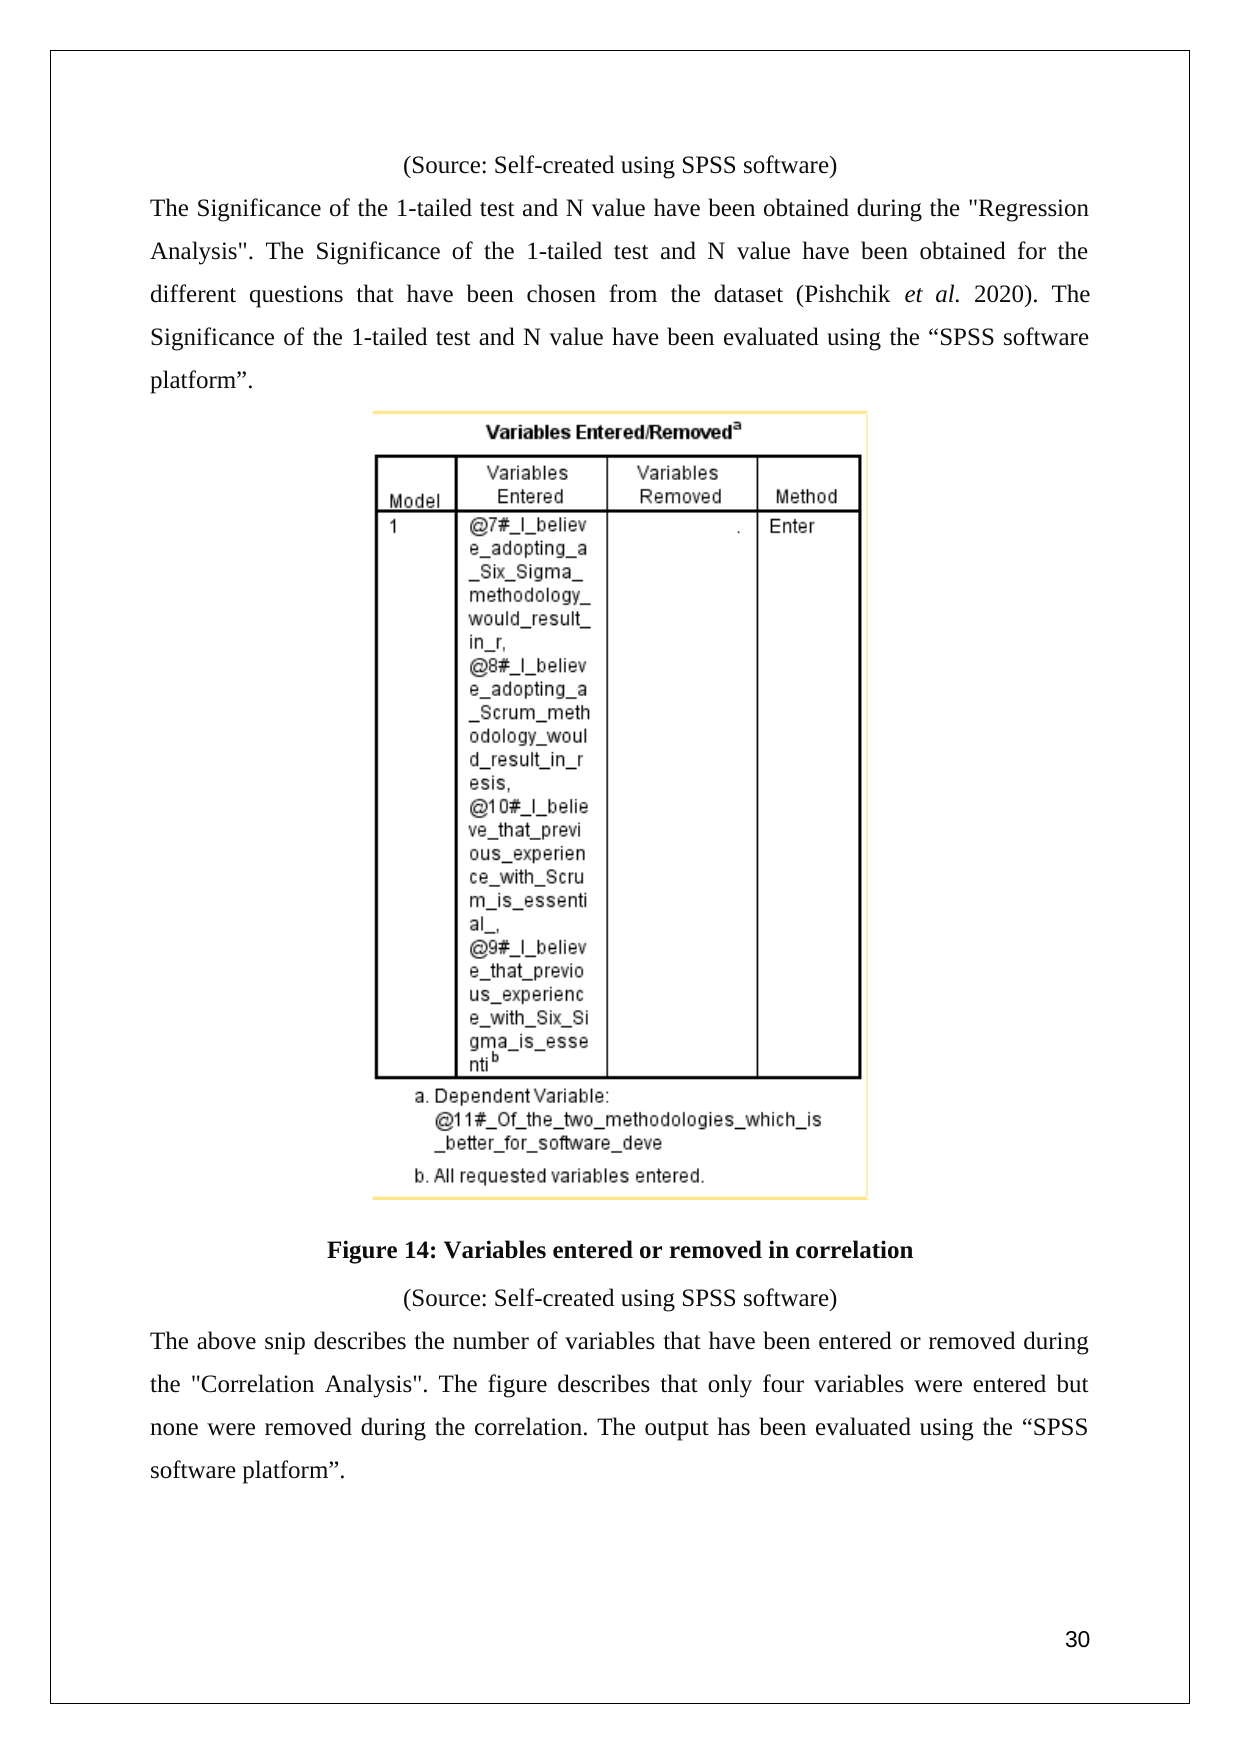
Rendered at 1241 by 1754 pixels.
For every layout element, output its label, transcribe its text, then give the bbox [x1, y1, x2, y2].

picture [372, 408, 868, 1200]
text The Significance of the 1-tailed test and N value have been obtained during the "Regression Analysis". The Significance of the 1-tailed test and N value have been obtained for the different questions that have been chosen from the dataset (Pishchik et al. 2020). The Significance of the 1-tailed test and N value have been evaluated using the “SPSS software platform”. [150, 193, 1090, 394]
subtitle Figure 14: Variables entered or removed in correlation [150, 1235, 1090, 1264]
text (Source: Self-created using SPSS software) [150, 1283, 1090, 1311]
text The above snip describes the number of variables that have been entered or removed during the "Correlation Analysis". The figure describes that only four variables were entered but none were removed during the correlation. The output has been evaluated using the “SPSS software platform”. [150, 1326, 1090, 1484]
text (Source: Self-created using SPSS software) [150, 150, 1090, 179]
